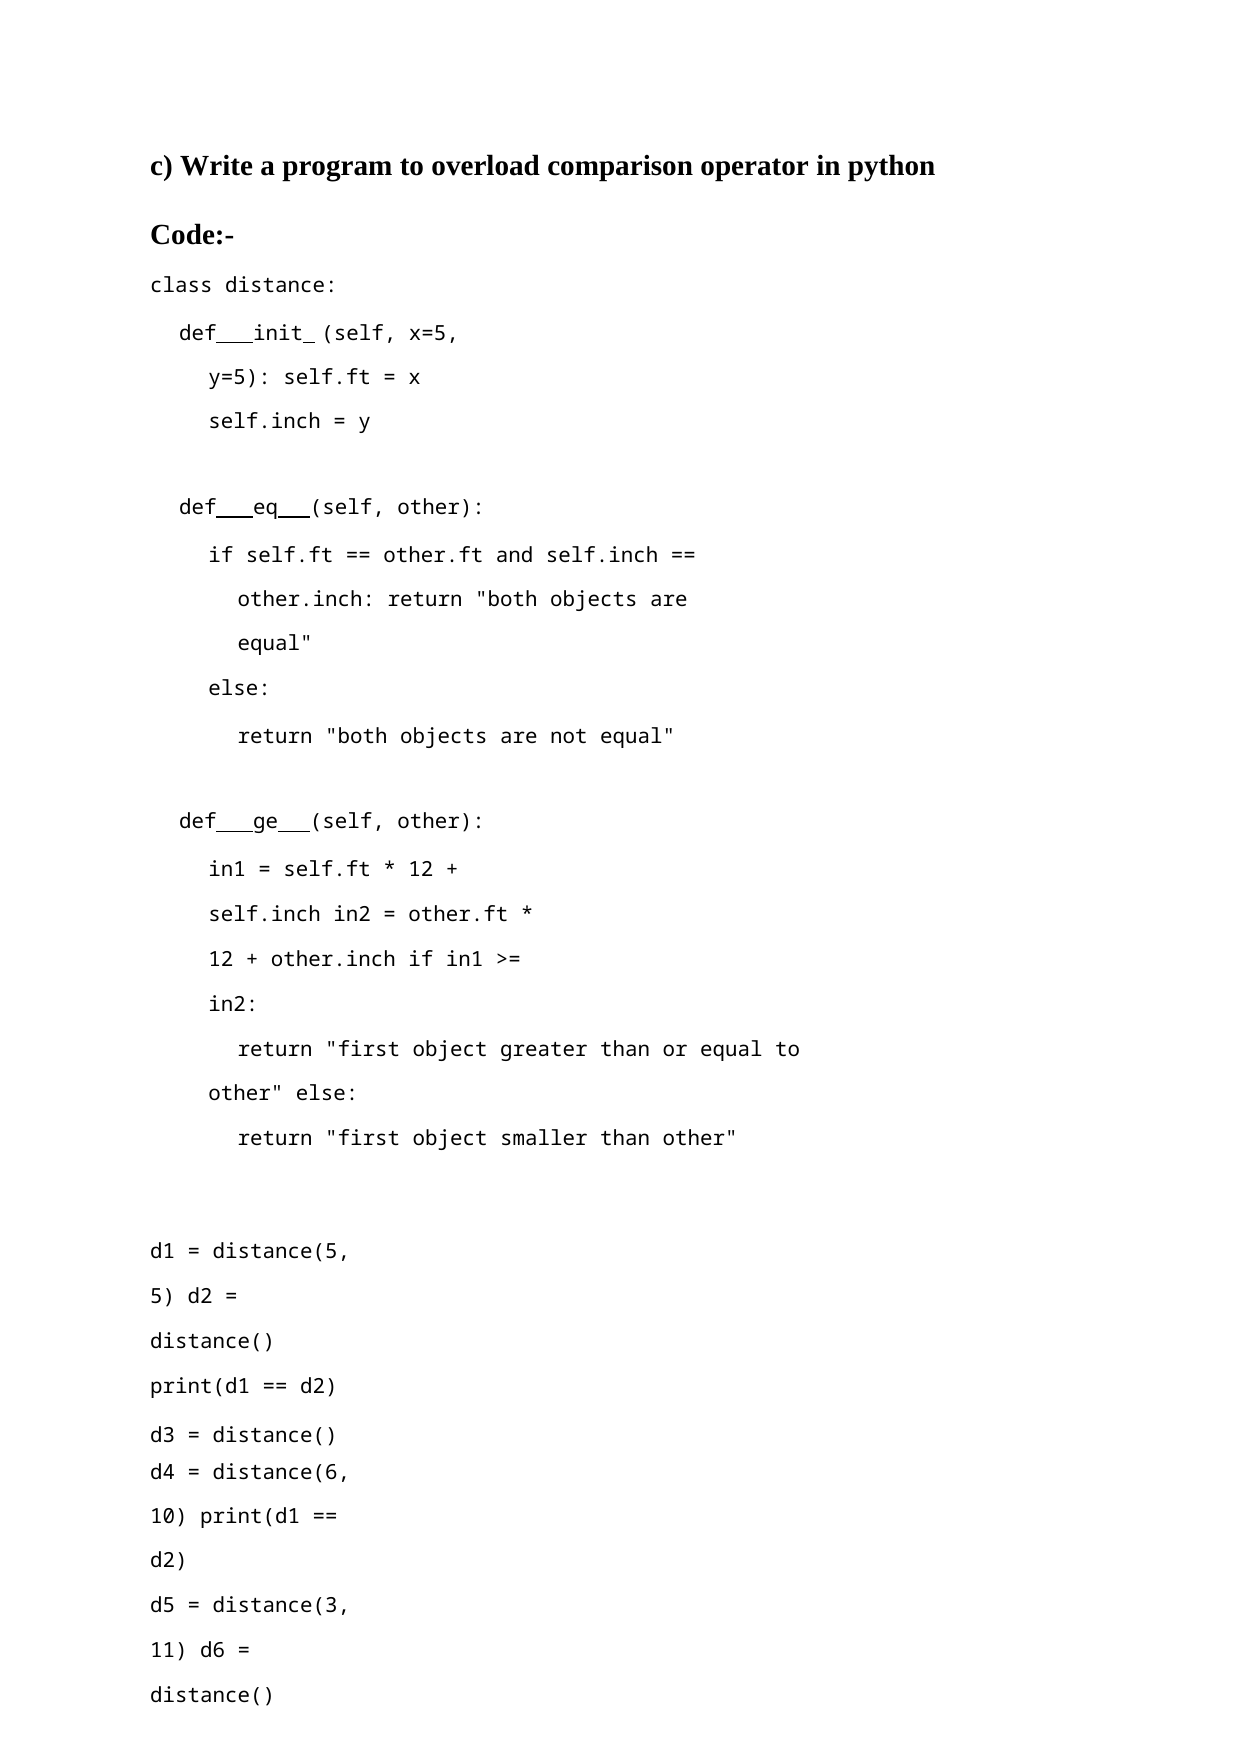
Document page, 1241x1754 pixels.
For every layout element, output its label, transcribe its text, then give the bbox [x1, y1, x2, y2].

text d4 = distance(6, 10) print(d1 == d2) [150, 1457, 385, 1574]
text return "both objects are not equal" [237, 721, 1232, 749]
text if self.ft == other.ft and self.inch == other.inch: return "both objects are equal" [208, 540, 764, 657]
text def init (self, x=5, y=5): self.ft = x [179, 318, 511, 390]
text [150, 1590, 385, 1708]
text def ge (self, other): [179, 807, 1232, 835]
text else: [208, 673, 1232, 702]
text return "first object greater than or equal to other" else: [208, 1034, 810, 1107]
text class distance: [150, 270, 1232, 298]
text in1 = self.ft * 12 + self.inch in2 = other.ft * 12 + other.inch if in1 >= in2: [208, 854, 569, 1018]
text return "first object smaller than other" [237, 1123, 1232, 1151]
text d1 = distance(5, 5) d2 = distance() print(d1 == d2) [150, 1237, 371, 1400]
text def eq (self, other): [179, 492, 1232, 521]
list Write a program to overload comparison operator in python [150, 148, 1232, 181]
text Code:- [150, 217, 1232, 251]
text d3 = distance() [150, 1416, 1232, 1449]
text self.inch = y [208, 407, 1232, 435]
